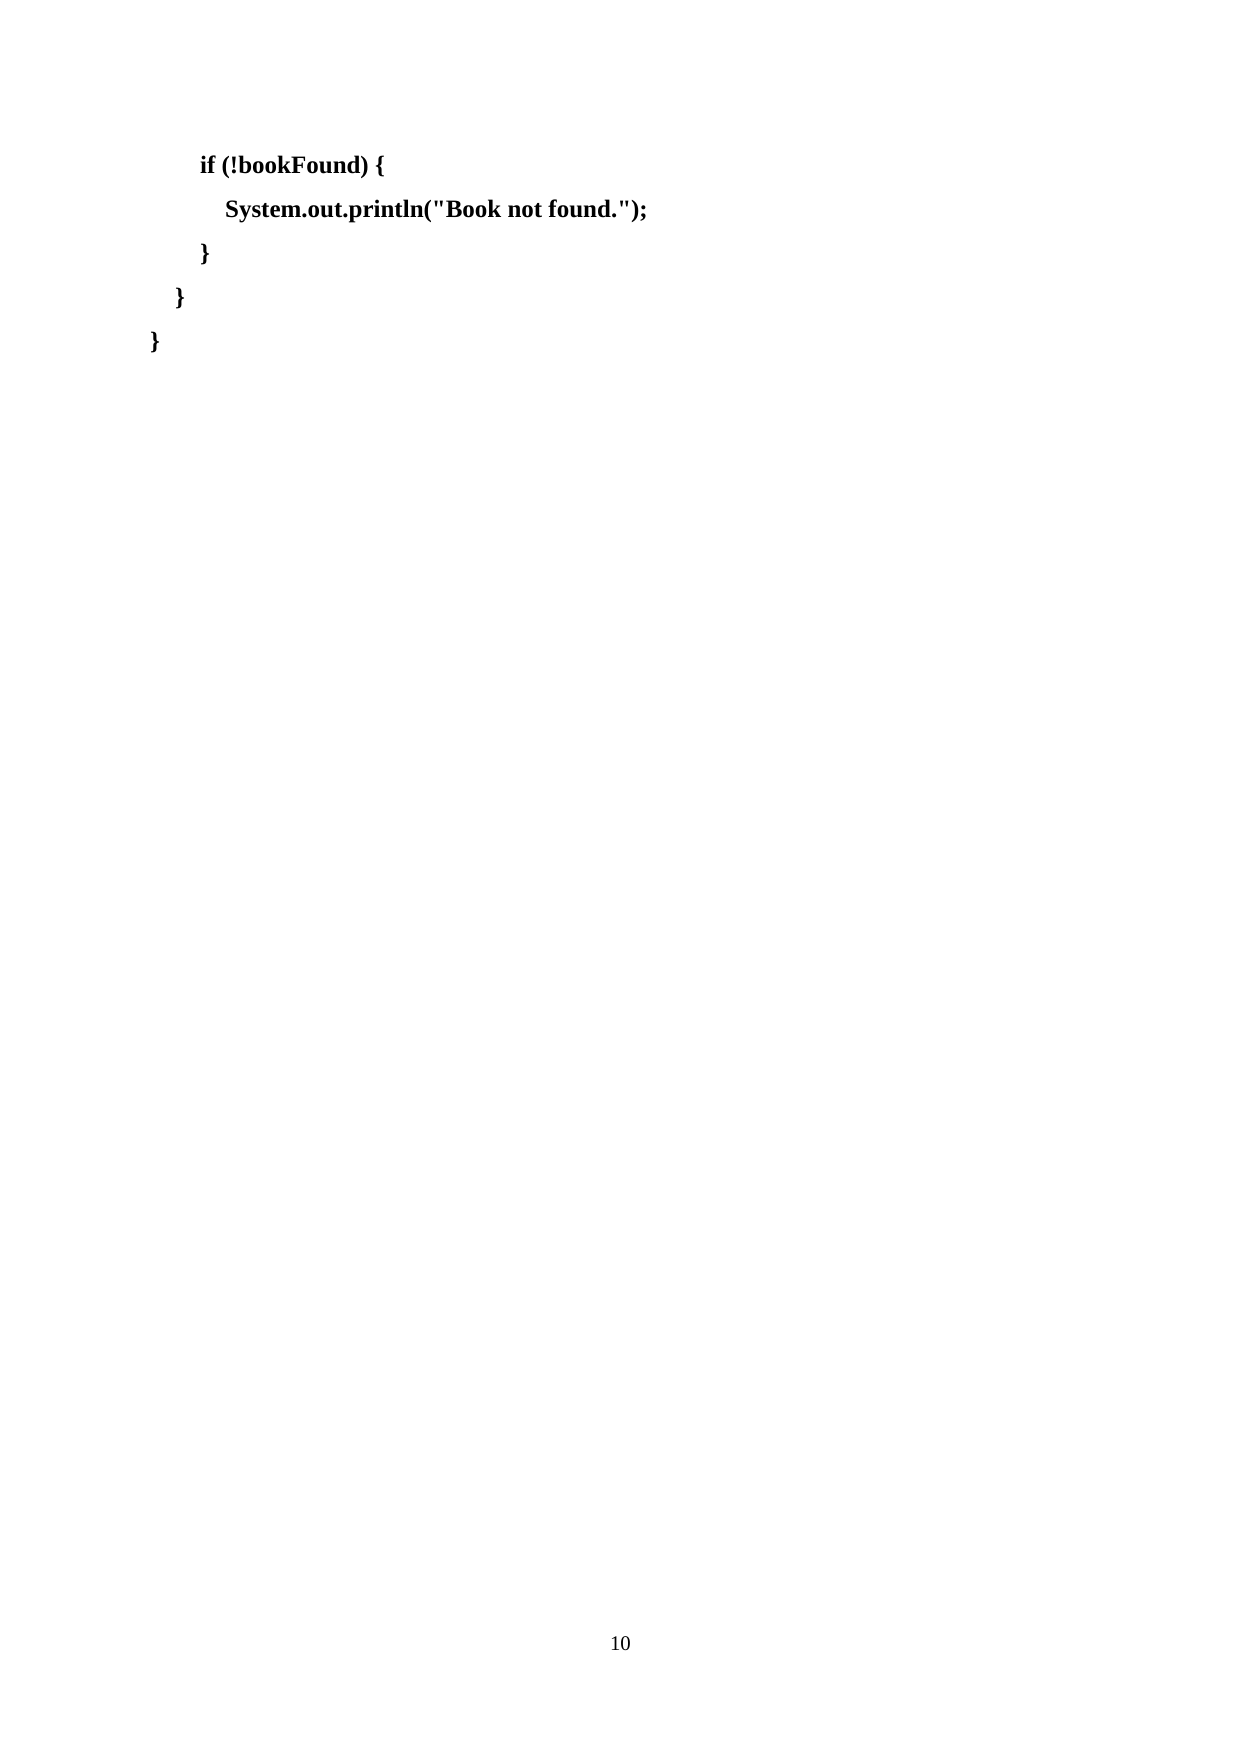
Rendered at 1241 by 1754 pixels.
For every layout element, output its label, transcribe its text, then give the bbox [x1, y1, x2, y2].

text } [150, 238, 1090, 267]
text if (!bookFound) { [150, 150, 1090, 179]
text System.out.println("Book not found."); [150, 194, 1090, 223]
text } [150, 282, 1090, 311]
text } [150, 326, 1090, 355]
